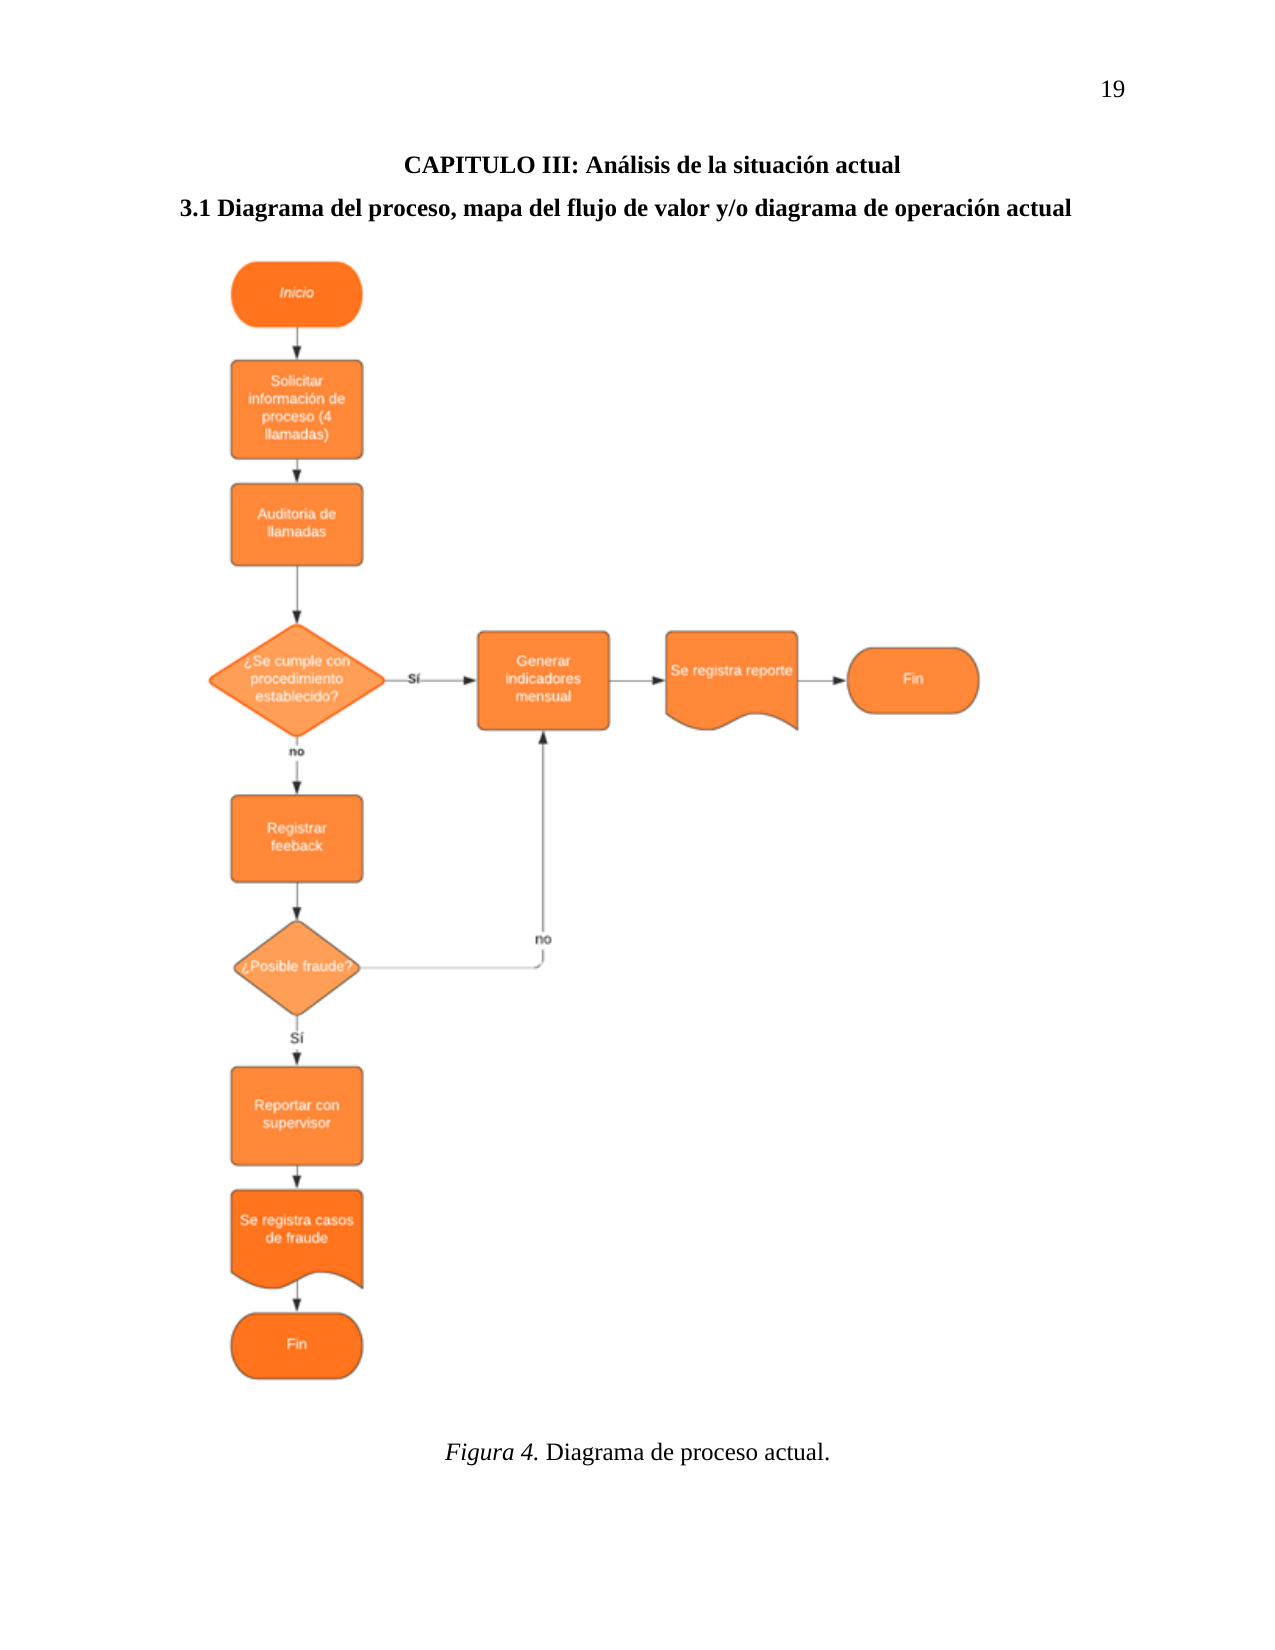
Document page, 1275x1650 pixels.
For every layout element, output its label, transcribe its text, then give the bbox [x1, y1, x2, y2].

picture [150, 250, 1036, 1392]
text Figura 4. Diagrama de proceso actual. [150, 1437, 1125, 1465]
subtitle CAPITULO III: Análisis de la situación actual [150, 150, 1125, 179]
